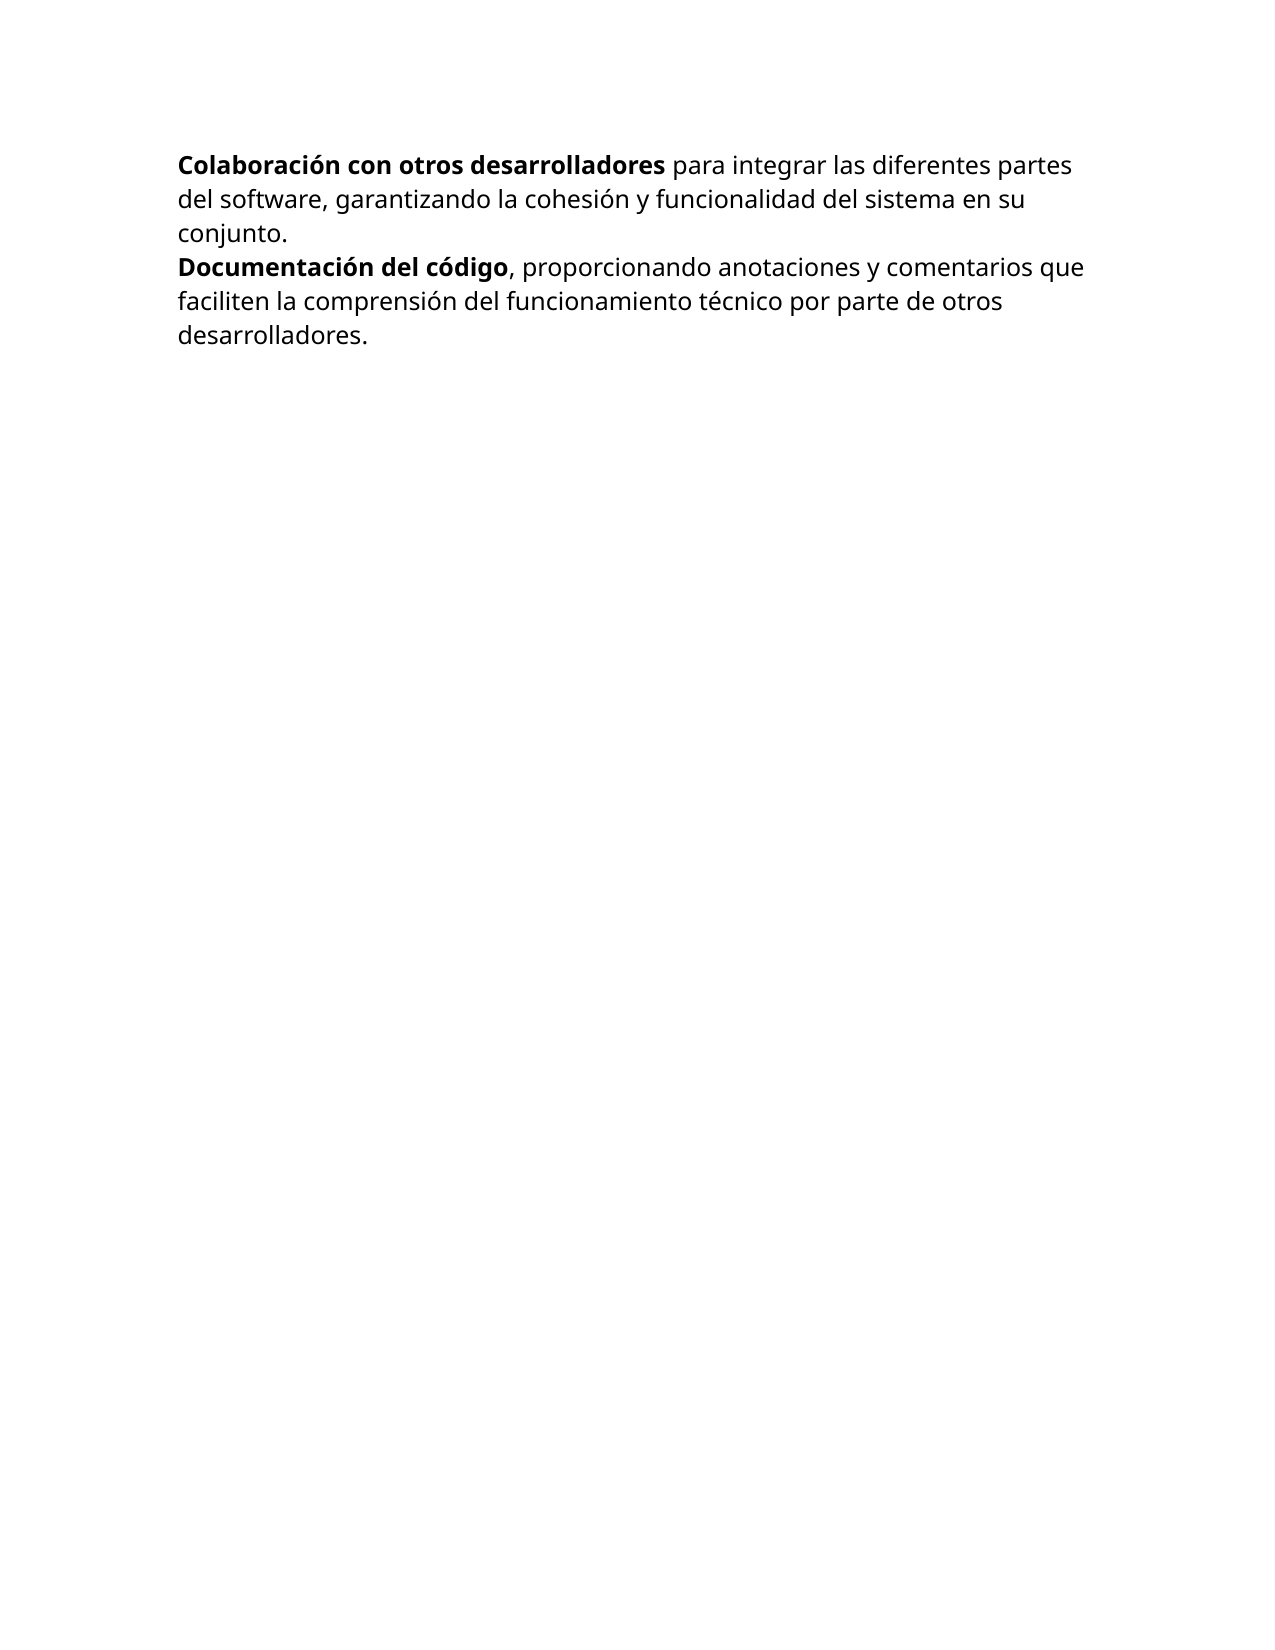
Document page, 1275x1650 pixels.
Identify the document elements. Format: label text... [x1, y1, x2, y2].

text Colaboración con otros desarrolladores para integrar las diferentes partes del software, garantizando la cohesión y funcionalidad del sistema en su conjunto. [177, 148, 1098, 250]
text Documentación del código, proporcionando anotaciones y comentarios que faciliten la comprensión del funcionamiento técnico por parte de otros desarrolladores. [177, 250, 1098, 352]
